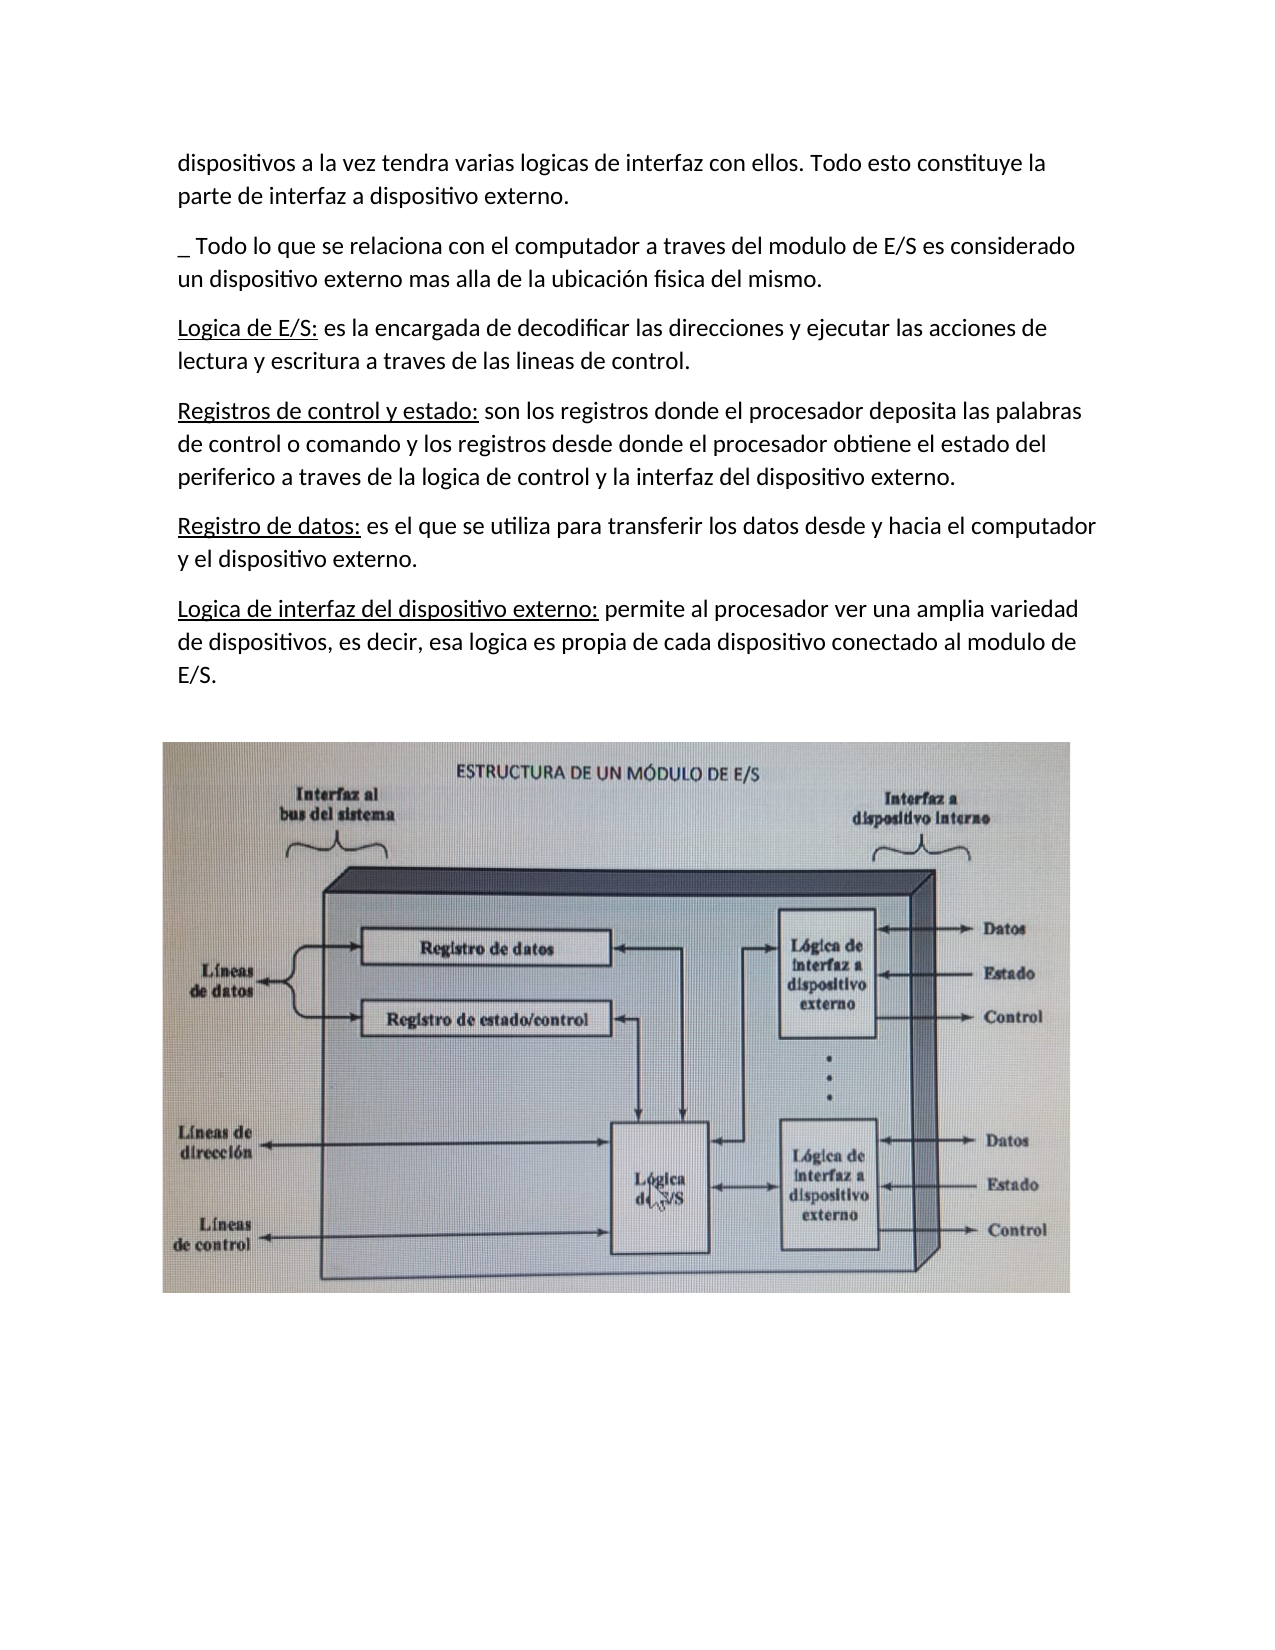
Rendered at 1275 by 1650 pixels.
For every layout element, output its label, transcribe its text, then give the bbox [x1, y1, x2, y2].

text Logica de interfaz del dispositivo externo: permite al procesador ver una amplia variedad de dispositivos, es decir, esa logica es propia de cada dispositivo conectado al modulo de E/S. [177, 593, 1098, 689]
text Registros de control y estado: son los registros donde el procesador deposita las palabras de control o comando y los registros desde donde el procesador obtiene el estado del periferico a traves de la logica de control y la interfaz del dispositivo externo. [177, 395, 1098, 491]
text _ Todo lo que se relaciona con el computador a traves del modulo de E/S es considerado un dispositivo externo mas alla de la ubicación fisica del mismo. [177, 230, 1098, 293]
text Registro de datos: es el que se utiliza para transferir los datos desde y hacia el computador y el dispositivo externo. [177, 511, 1098, 574]
picture [162, 742, 1071, 1293]
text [177, 148, 1098, 211]
text Logica de E/S: es la encargada de decodificar las direcciones y ejecutar las acciones de lectura y escritura a traves de las lineas de control. [177, 313, 1098, 376]
